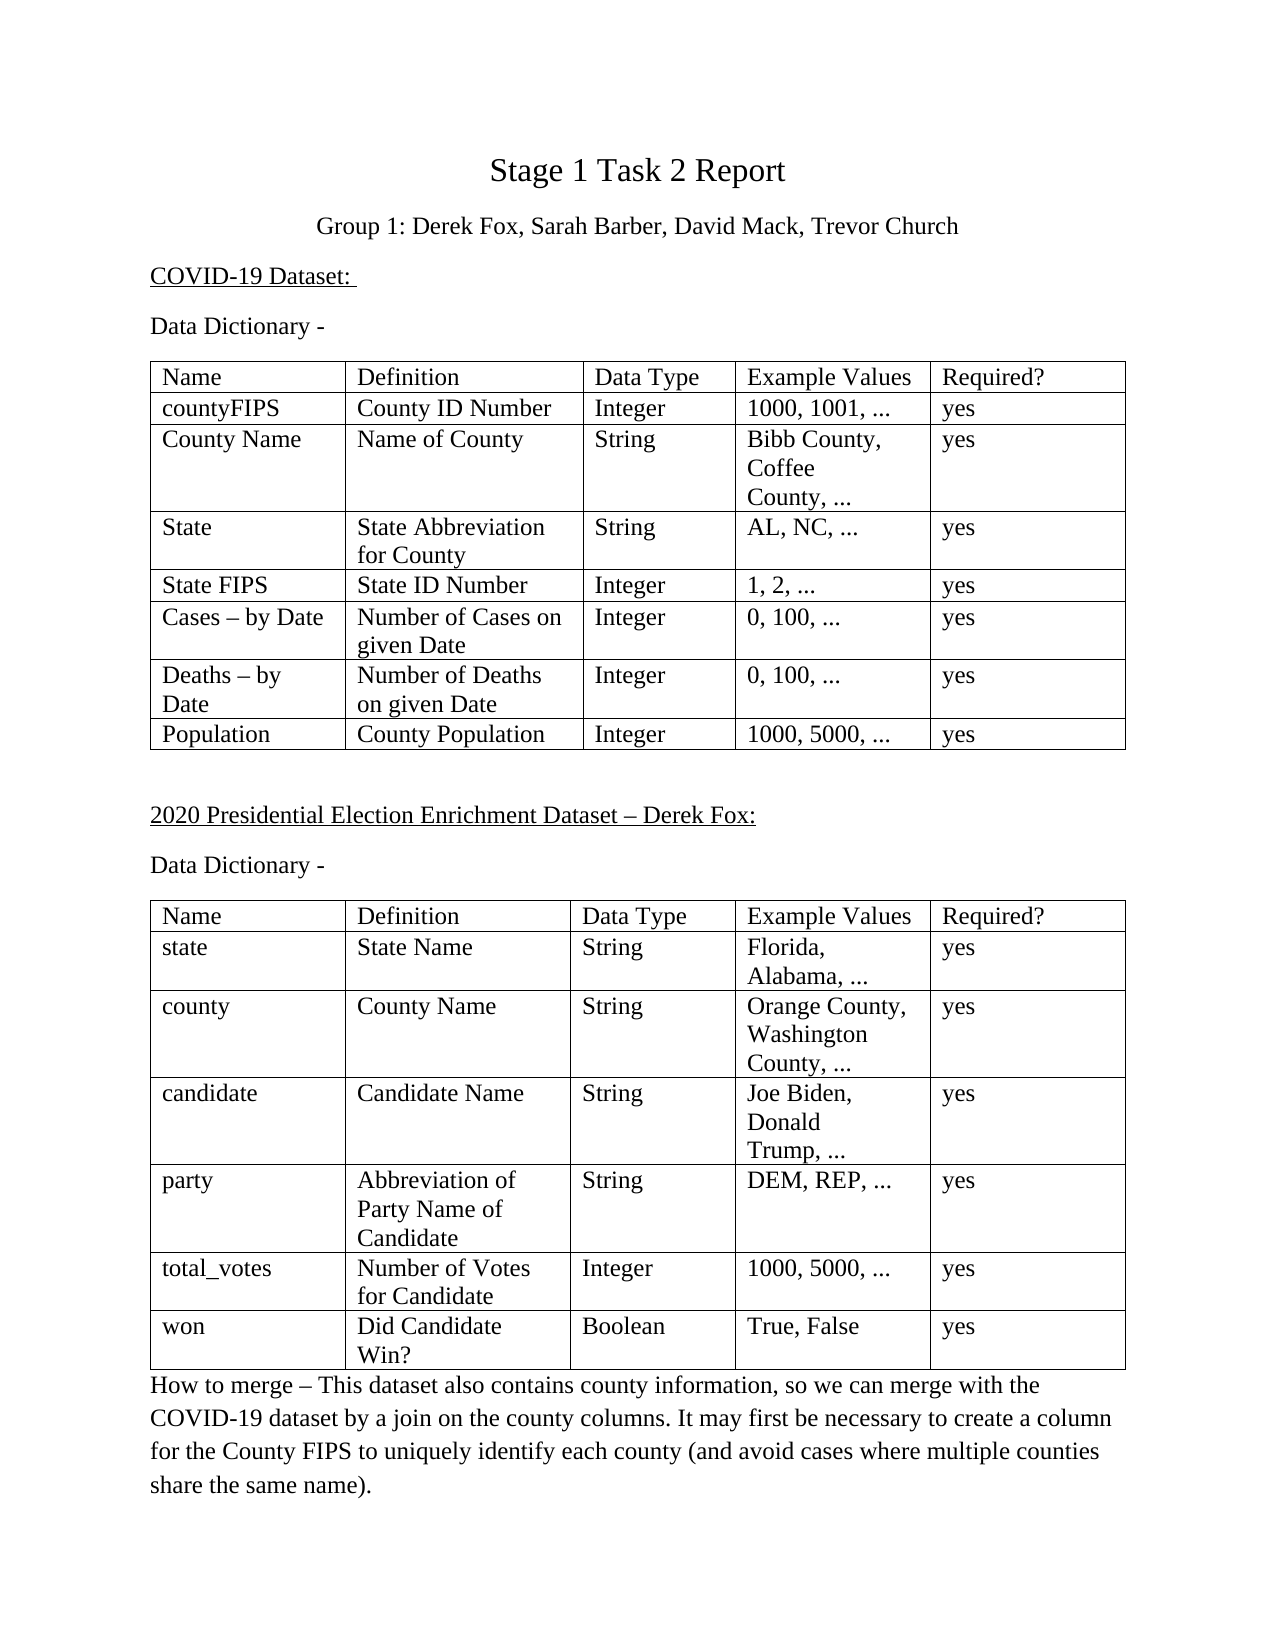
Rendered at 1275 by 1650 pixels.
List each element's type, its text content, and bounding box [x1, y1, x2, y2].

table_cell Bibb County, Coffee County, ... [736, 425, 930, 511]
table_cell won [151, 1311, 345, 1369]
table_cell Integer [584, 660, 735, 718]
table_cell Integer [584, 570, 735, 601]
table_cell yes [931, 719, 1125, 749]
table_cell String [571, 932, 735, 990]
table_cell County Name [346, 991, 570, 1077]
table_cell candidate [151, 1078, 345, 1164]
table_cell String [571, 1165, 735, 1252]
table_cell yes [931, 1253, 1125, 1310]
table_cell yes [931, 512, 1125, 569]
table_cell party [151, 1165, 345, 1252]
table_header Definition [346, 362, 583, 392]
table_cell 1000, 1001, ... [736, 393, 930, 423]
table_cell yes [931, 991, 1125, 1077]
table_cell Number of Cases on given Date [346, 602, 583, 659]
table_cell State Name [346, 932, 570, 990]
table_cell Integer [584, 719, 735, 749]
table_cell county [151, 991, 345, 1077]
table_cell Integer [584, 602, 735, 659]
table_cell yes [931, 425, 1125, 511]
text Stage 1 Task 2 Report [150, 150, 1125, 188]
table_cell yes [931, 1311, 1125, 1369]
table_cell Candidate Name [346, 1078, 570, 1164]
table_header Definition [346, 901, 570, 931]
table_cell String [571, 1078, 735, 1164]
table_cell DEM, REP, ... [736, 1165, 930, 1252]
table_cell Florida, Alabama, ... [736, 932, 930, 990]
table_cell String [584, 425, 735, 511]
table_cell Deaths – by Date [151, 660, 345, 718]
text COVID-19 Dataset: [150, 261, 1125, 290]
table_cell State FIPS [151, 570, 345, 601]
table_cell yes [931, 1078, 1125, 1164]
table_header Name [151, 901, 345, 931]
table_cell String [571, 991, 735, 1077]
table_header Example Values [736, 901, 930, 931]
table_cell 0, 100, ... [736, 602, 930, 659]
table_cell yes [931, 1165, 1125, 1252]
table_cell Number of Votes for Candidate [346, 1253, 570, 1310]
table_cell Integer [571, 1253, 735, 1310]
table_cell Number of Deaths on given Date [346, 660, 583, 718]
table_cell Did Candidate Win? [346, 1311, 570, 1369]
table_cell Abbreviation of Party Name of Candidate [346, 1165, 570, 1252]
table_cell String [584, 512, 735, 569]
table_cell True, False [736, 1311, 930, 1369]
table_cell yes [931, 660, 1125, 718]
table_cell Population [151, 719, 345, 749]
table_cell State [151, 512, 345, 569]
table_cell yes [931, 602, 1125, 659]
table_cell 0, 100, ... [736, 660, 930, 718]
table_cell Name of County [346, 425, 583, 511]
table_cell State Abbreviation for County [346, 512, 583, 569]
table_cell yes [931, 393, 1125, 423]
table_cell yes [931, 570, 1125, 601]
table_cell State ID Number [346, 570, 583, 601]
table_cell 1000, 5000, ... [736, 1253, 930, 1310]
table_cell County ID Number [346, 393, 583, 423]
table_cell AL, NC, ... [736, 512, 930, 569]
table_header Example Values [736, 362, 930, 392]
table_header Required? [931, 362, 1125, 392]
table_cell total_votes [151, 1253, 345, 1310]
table_cell Orange County, Washington County, ... [736, 991, 930, 1077]
text How to merge – This dataset also contains county information, so we can merge with the COVID-19 dataset by a join on the county columns. It may first be necessary to create a column for the County FIPS to uniquely identify each county (and avoid cases where multiple counties share the same name). [150, 1370, 1125, 1498]
table_cell yes [931, 932, 1125, 990]
table_cell 1, 2, ... [736, 570, 930, 601]
text 2020 Presidential Election Enrichment Dataset – Derek Fox: [150, 800, 1125, 829]
table_cell state [151, 932, 345, 990]
text Data Dictionary - [150, 850, 1125, 879]
table_cell Cases – by Date [151, 602, 345, 659]
table_cell Integer [584, 393, 735, 423]
table_cell County Name [151, 425, 345, 511]
table_cell Joe Biden, Donald Trump, ... [736, 1078, 930, 1164]
table_header Required? [931, 901, 1125, 931]
table_cell countyFIPS [151, 393, 345, 423]
text Data Dictionary - [150, 311, 1125, 340]
table_header Data Type [584, 362, 735, 392]
text Group 1: Derek Fox, Sarah Barber, David Mack, Trevor Church [150, 211, 1125, 240]
table_cell County Population [346, 719, 583, 749]
table_cell Boolean [571, 1311, 735, 1369]
table_cell 1000, 5000, ... [736, 719, 930, 749]
table_header Data Type [571, 901, 735, 931]
table_header Name [151, 362, 345, 392]
